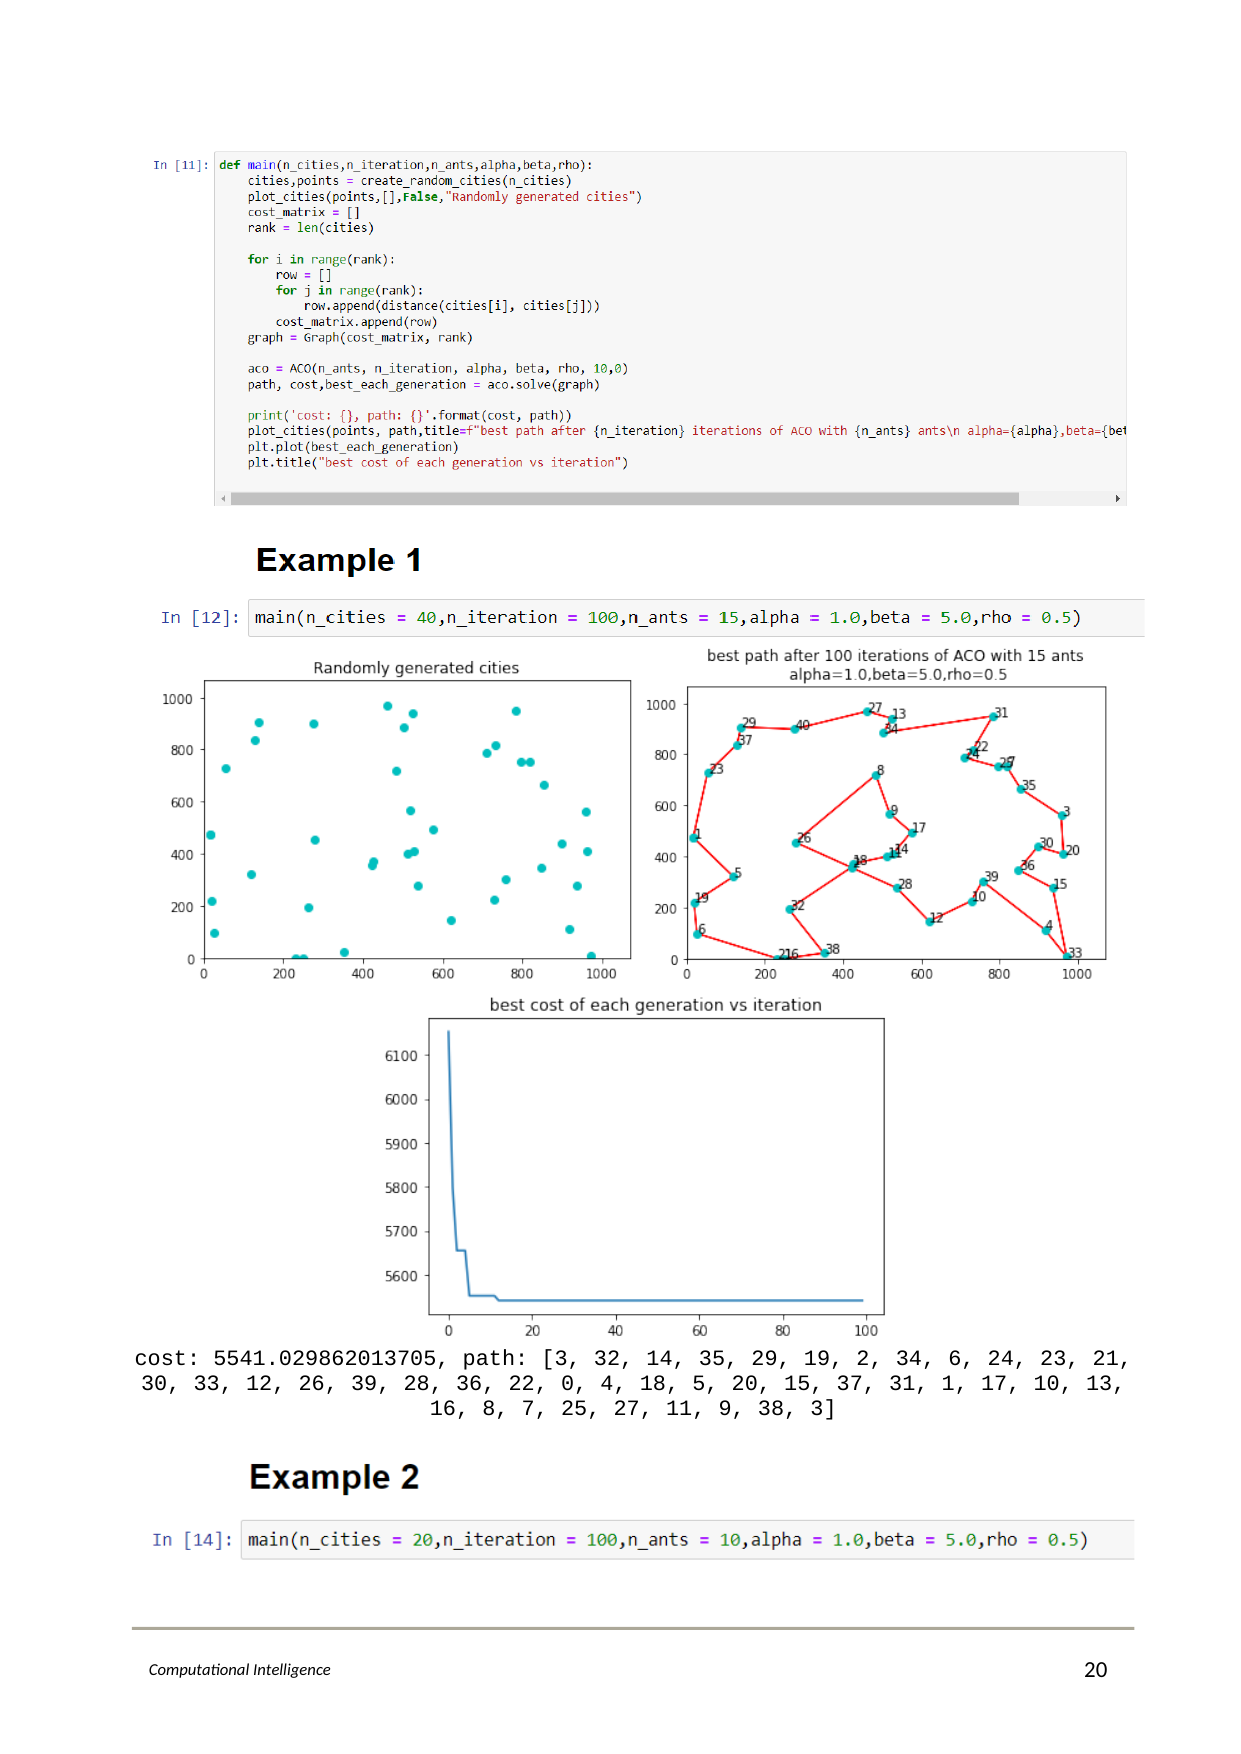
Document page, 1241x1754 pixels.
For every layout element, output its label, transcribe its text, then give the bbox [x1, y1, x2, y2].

picture [132, 533, 1145, 1347]
picture [132, 1449, 1135, 1565]
picture [132, 150, 1135, 506]
text cost: 5541.029862013705, path: [3, 32, 14, 35, 29, 19, 2, 34, 6, 24, 23, 21, 30, 33, 12, 26, 39, 28, 36, 22, 0, 4, 18, 5, 20, 15, 37, 31, 1, 17, 10, 13, 16, 8, 7, 25, 27, 11, 9, 38, 3] [132, 1347, 1134, 1421]
